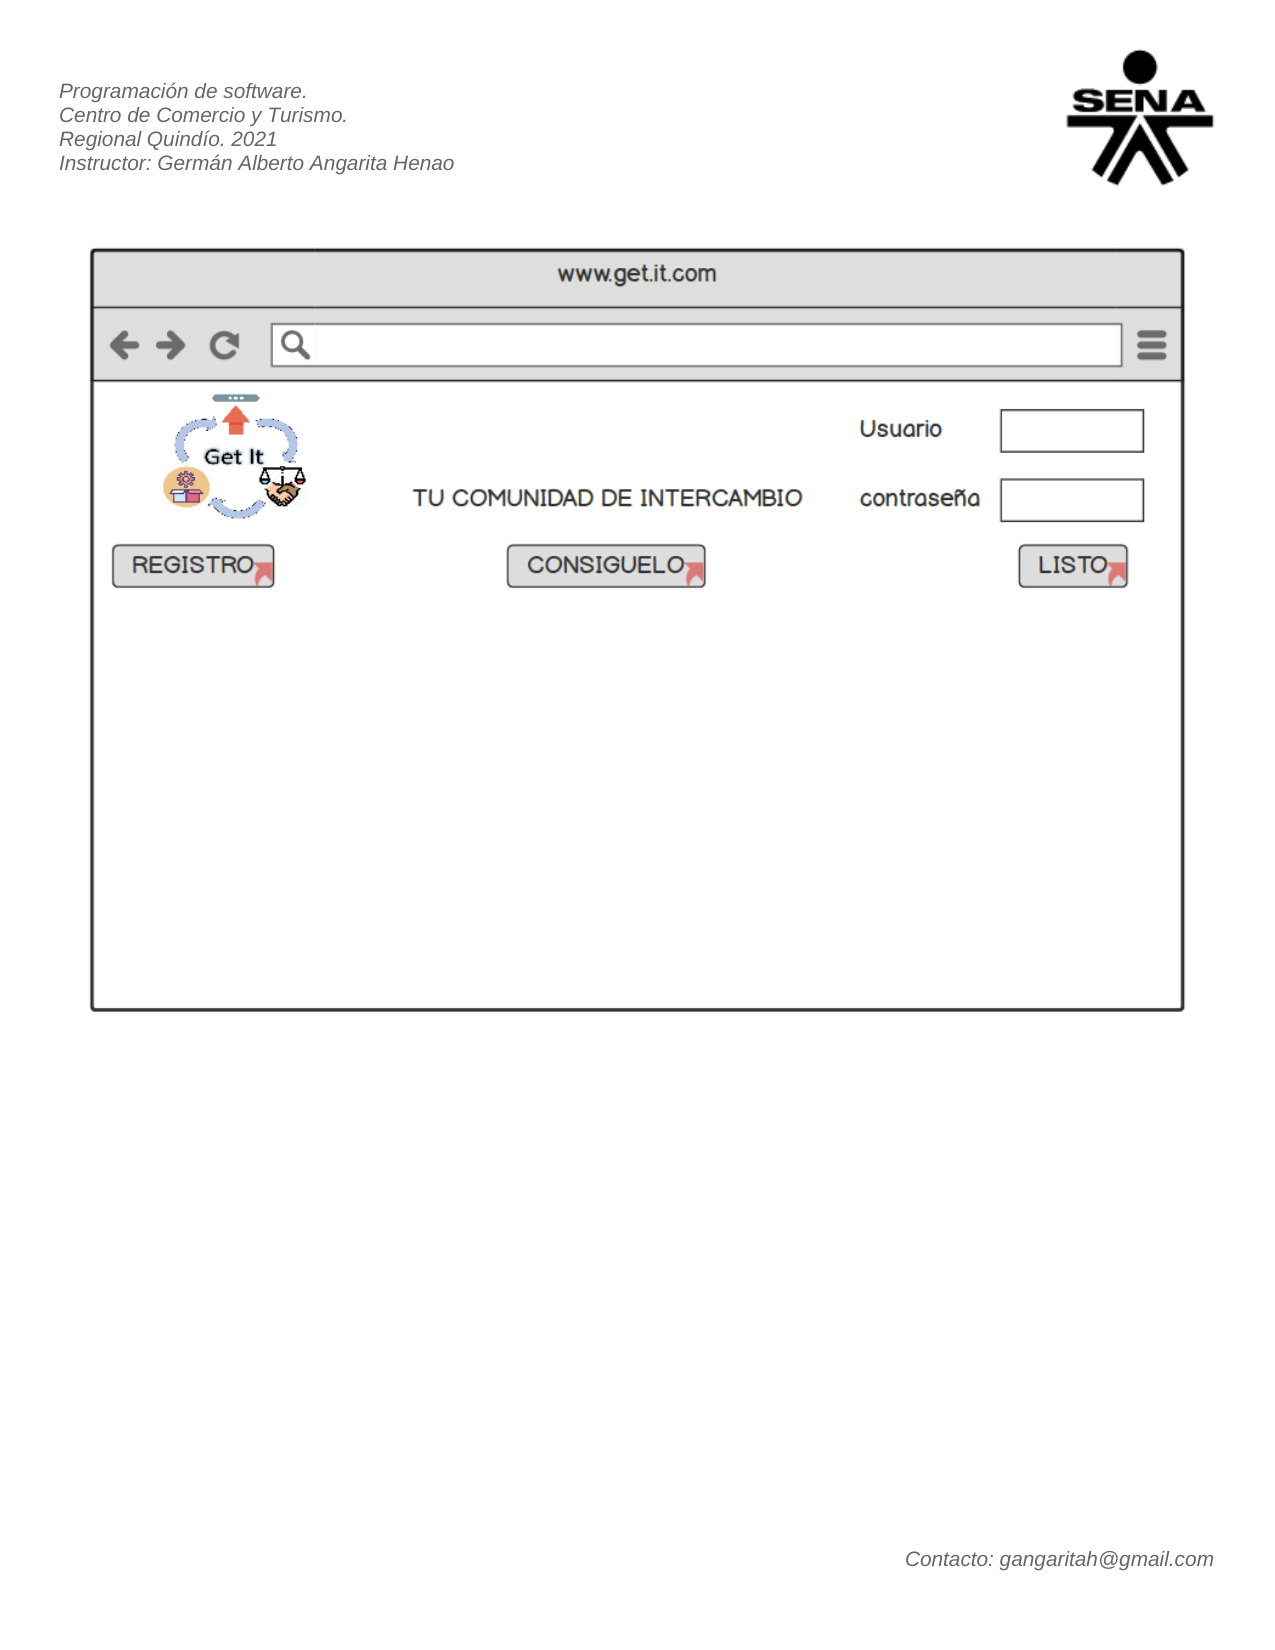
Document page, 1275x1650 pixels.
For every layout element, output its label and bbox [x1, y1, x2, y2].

picture [59, 233, 1216, 1030]
picture [1059, 40, 1216, 197]
